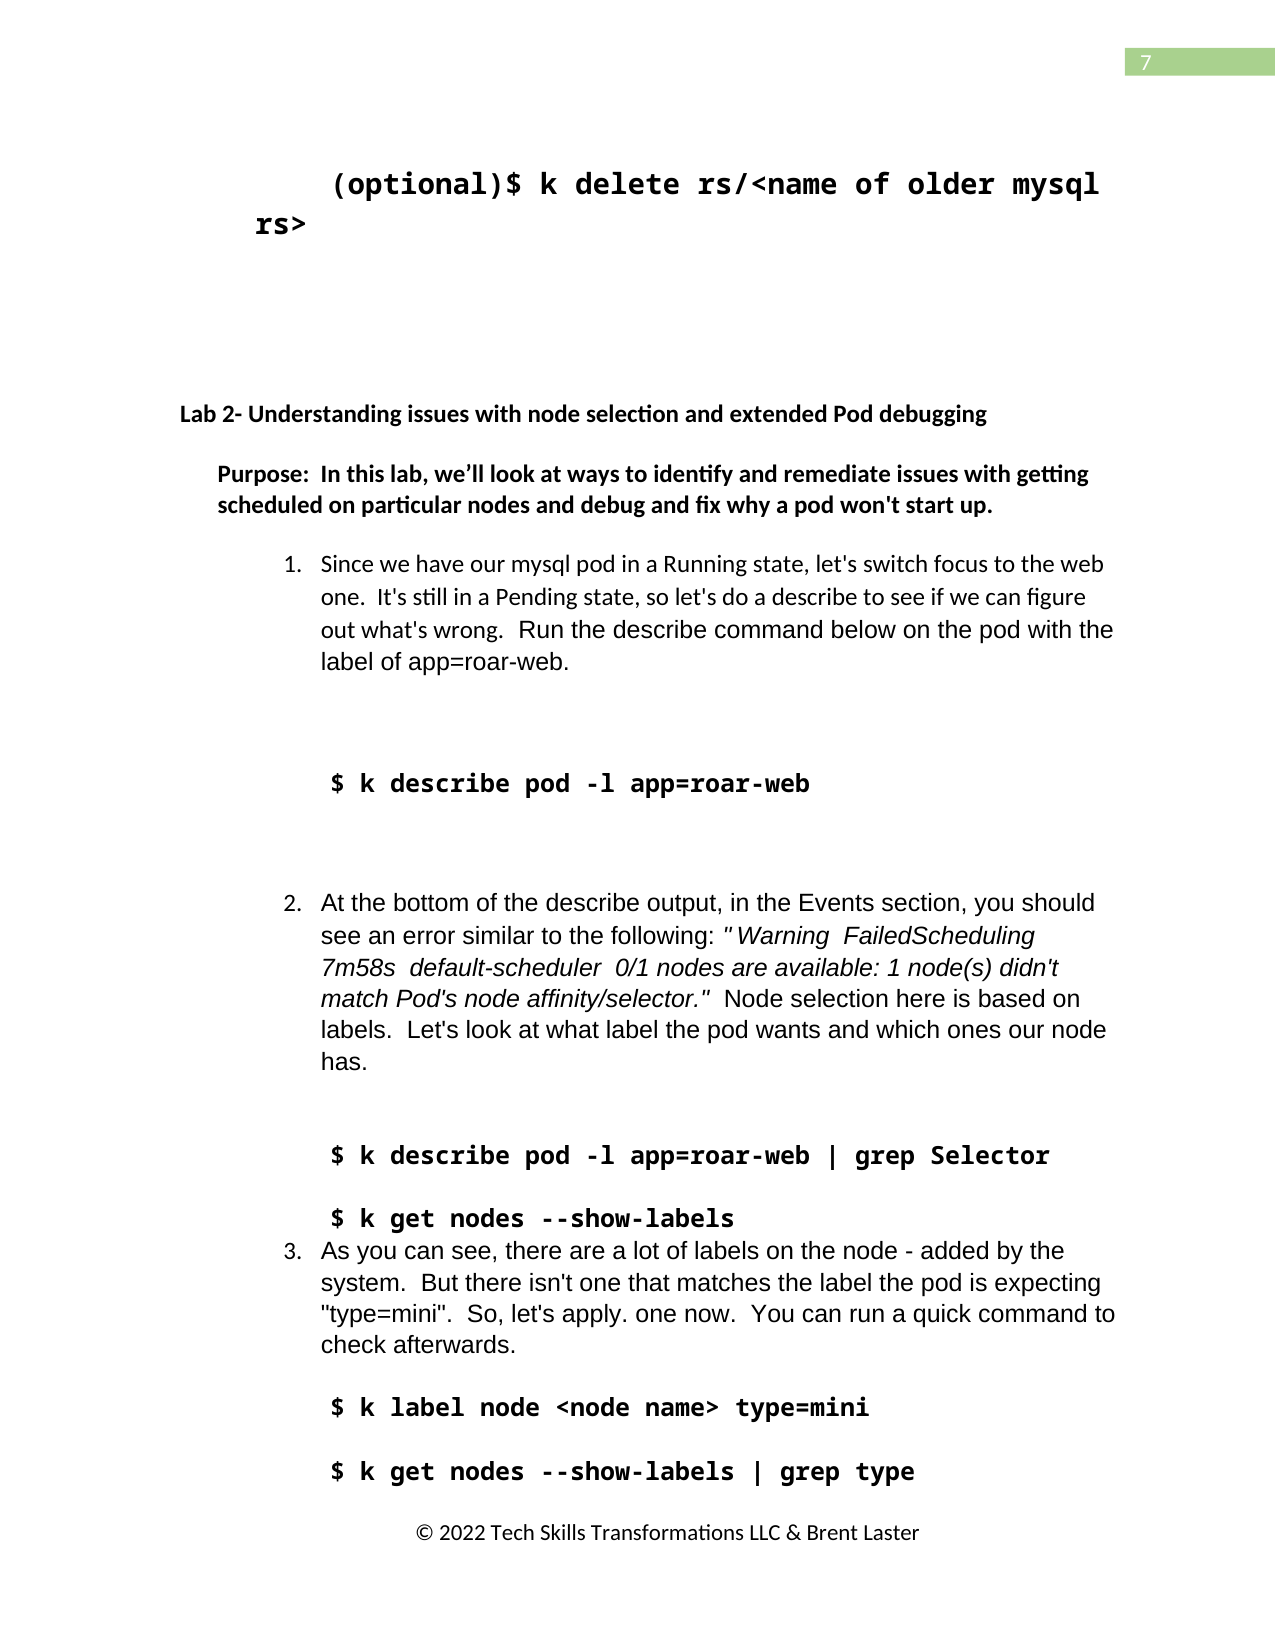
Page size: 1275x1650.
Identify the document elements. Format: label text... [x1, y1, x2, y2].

list (optional)$ k delete rs/<name of older mysql rs> [255, 163, 1125, 243]
text Purpose: In this lab, we’ll look at ways to identify and remediate issues with getting scheduled on particular nodes and debug and fix why a pod won't start up. [217, 458, 1125, 519]
list As you can see, there are a lot of labels on the node - added by the system. But there isn't one that matches the label the pod is expecting "type=mini". So, let's apply. one now. You can run a quick command to check afterwards. [283, 1235, 1125, 1359]
text Lab 2- Understanding issues with node selection and extended Pod debugging [180, 398, 1125, 429]
list $ k describe pod -l app=roar-web [246, 765, 1125, 799]
text $ k get nodes --show-labels | grep type [255, 1453, 1125, 1487]
text $ k label node <node name> type=mini [255, 1390, 1125, 1424]
list At the bottom of the describe output, in the Events section, you should see an error similar to the following: " ﻿Warning FailedScheduling 7m58s default-scheduler 0/1 nodes are available: 1 node(s) didn't match Pod's node affinity/selector." Node selection here is based on labels. Let's look at what label the pod wants and which ones our node has. [283, 888, 1125, 1075]
text $ k get nodes --show-labels [255, 1201, 1125, 1235]
text $ k describe pod -l app=roar-web | grep Selector [255, 1138, 1125, 1172]
list Since we have our mysql pod in a Running state, let's switch focus to the web one. It's still in a Pending state, so let's do a describe to see if we can figure out what's wrong. Run the describe command below on the pod with the label of app=roar-web. [283, 548, 1125, 676]
